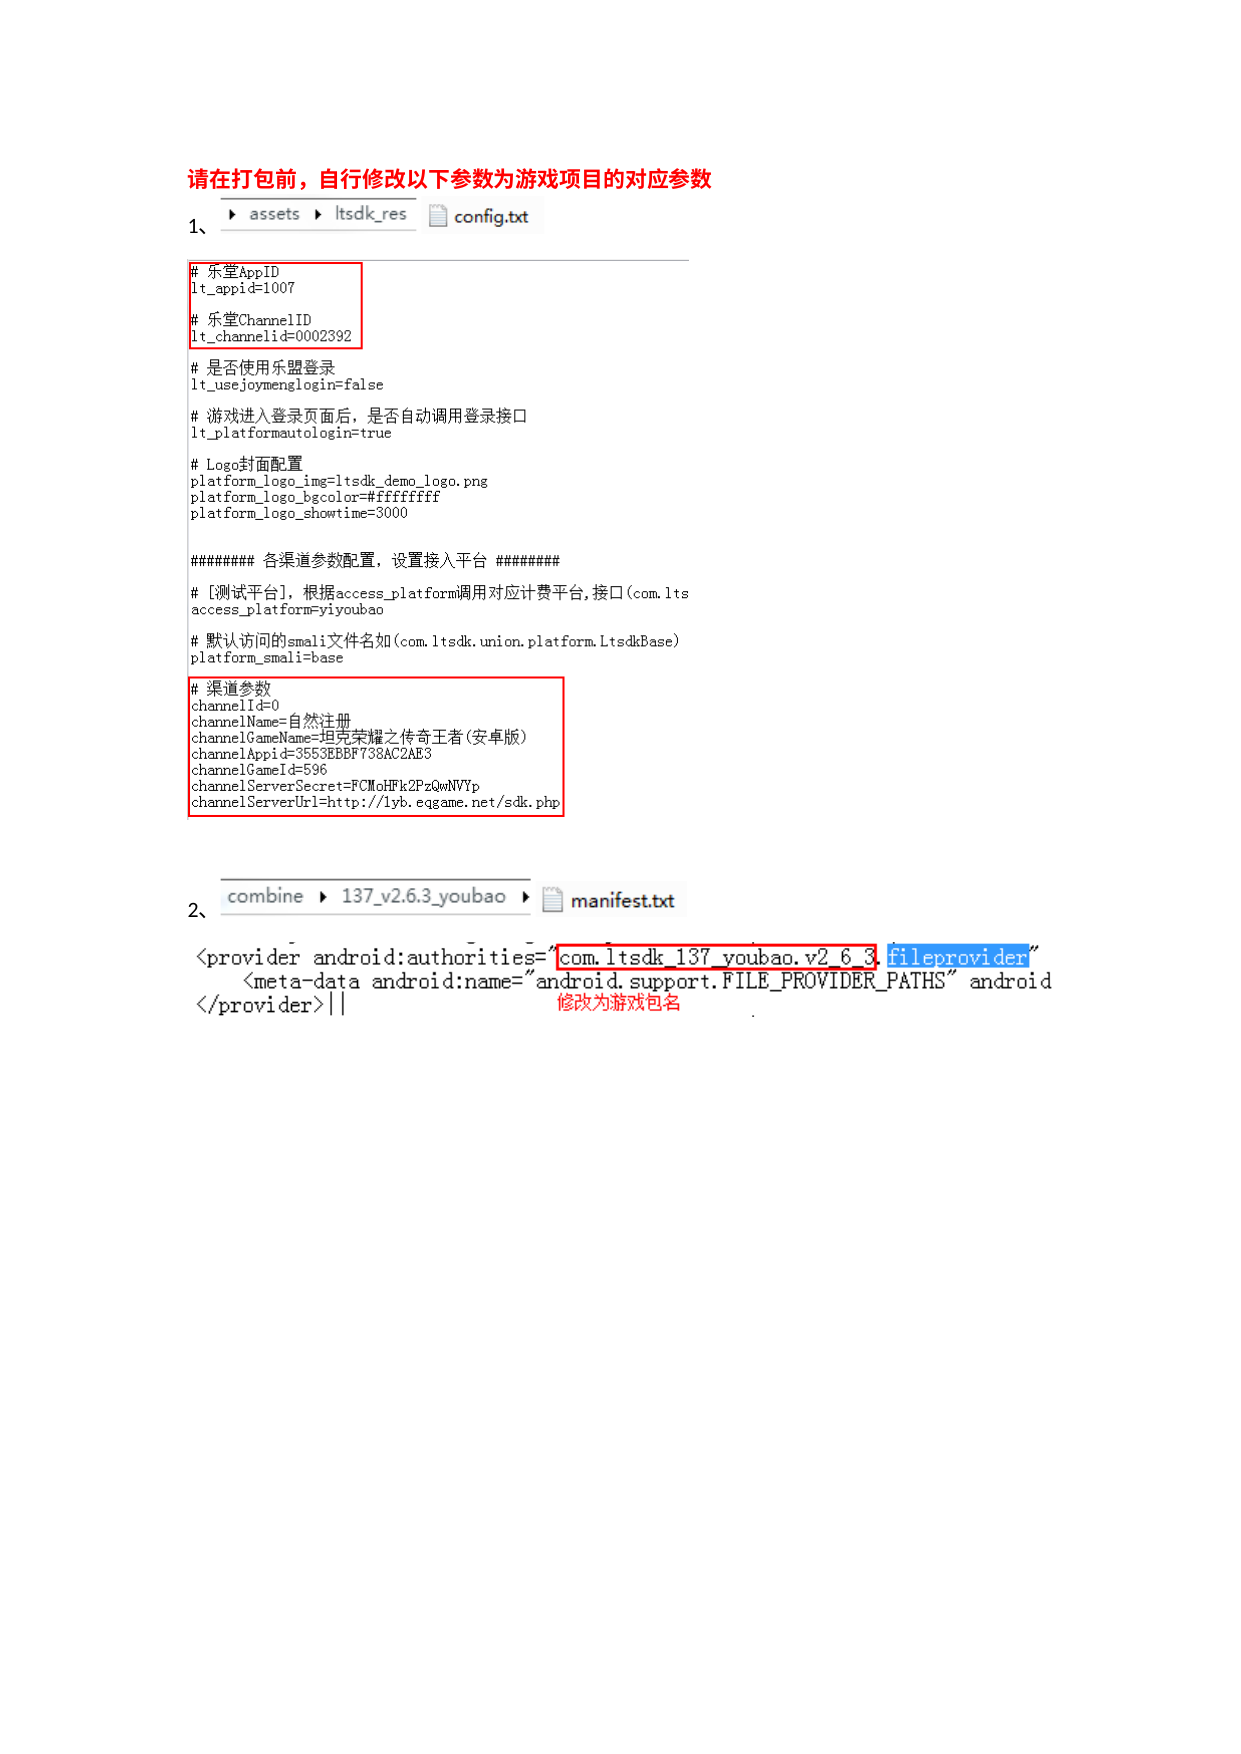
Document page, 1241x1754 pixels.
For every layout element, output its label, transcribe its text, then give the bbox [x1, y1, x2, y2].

picture [220, 194, 417, 234]
text 1、 [187, 194, 1053, 259]
picture [187, 942, 1053, 1017]
picture [421, 196, 545, 234]
text 请在打包前，自行修改以下参数为游戏项目的对应参数 [187, 162, 1053, 194]
picture [535, 881, 687, 917]
picture [187, 259, 689, 820]
picture [220, 877, 531, 917]
